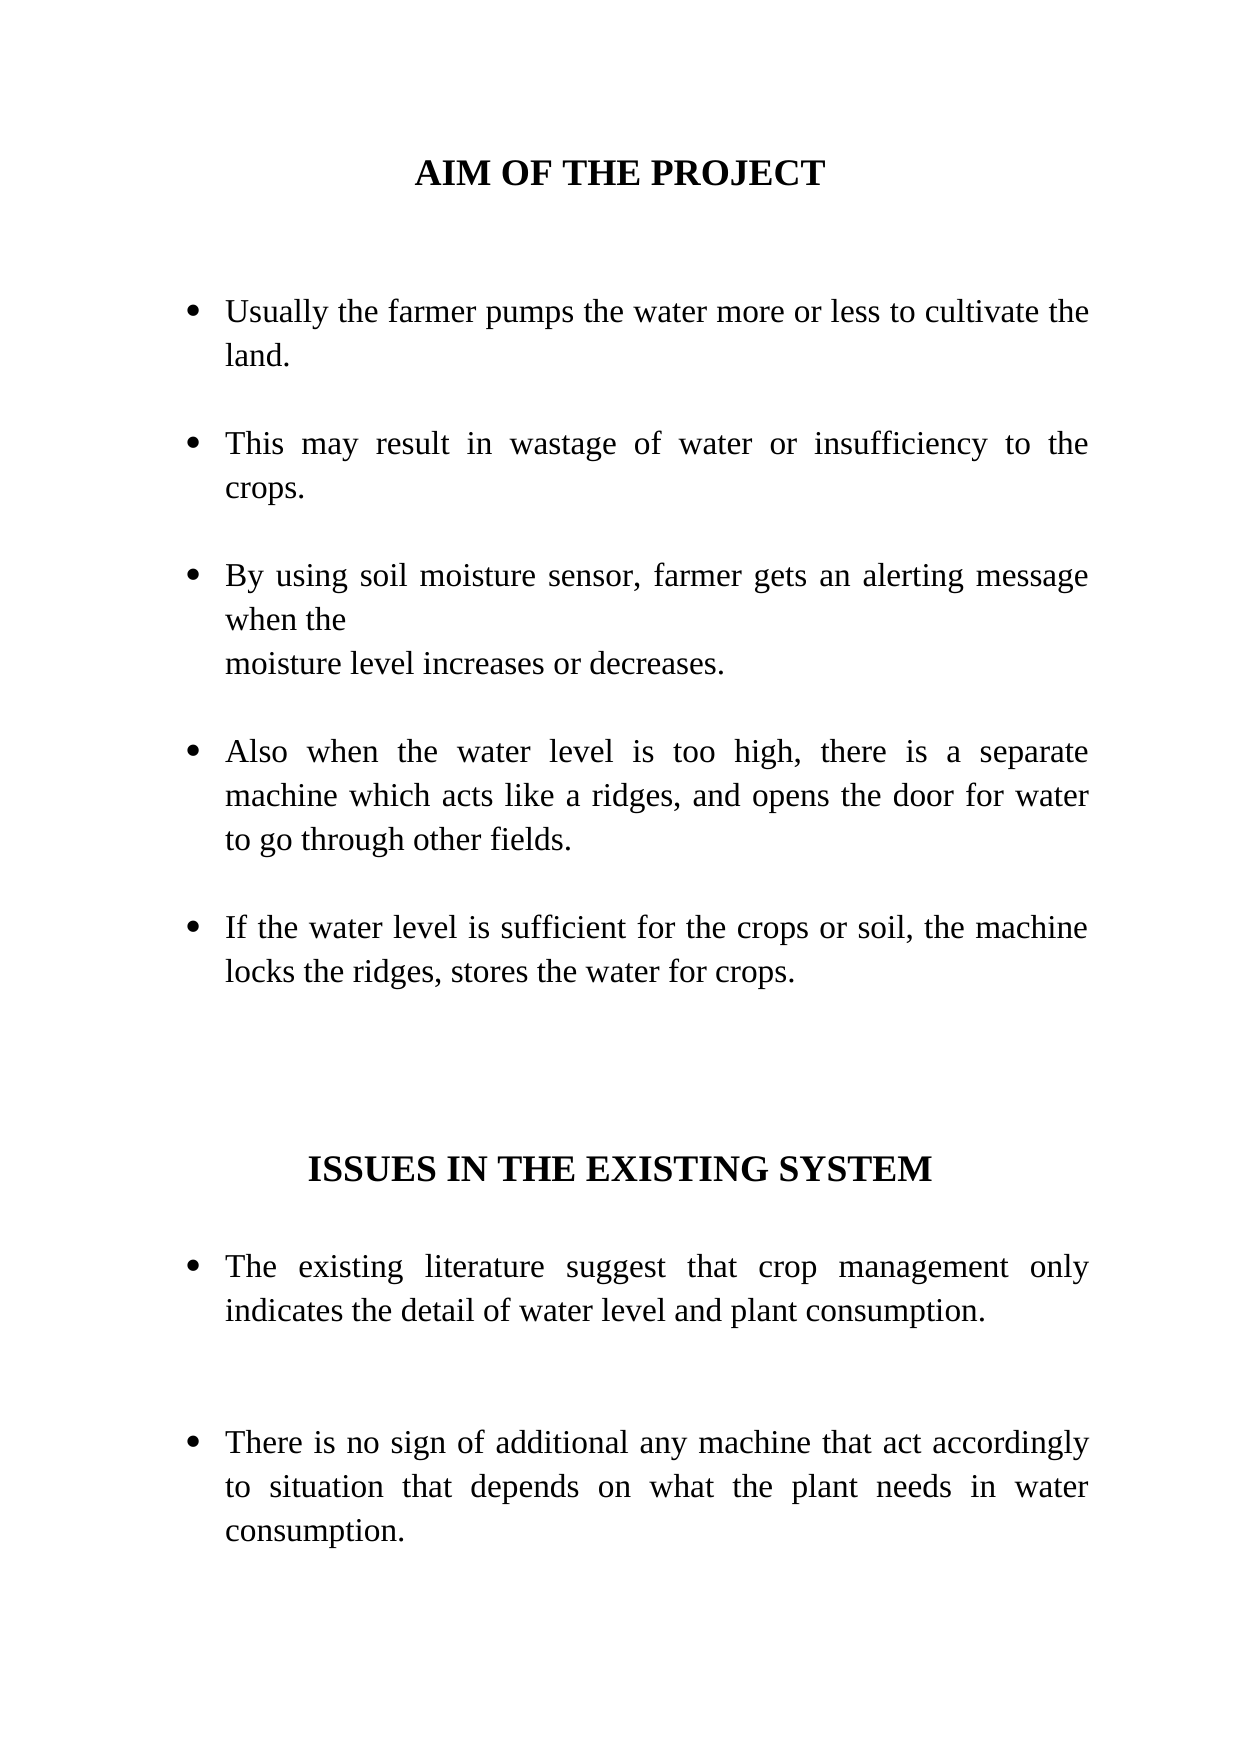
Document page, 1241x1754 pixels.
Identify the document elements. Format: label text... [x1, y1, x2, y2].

list Also when the water level is too high, there is a separate machine which acts like a ridges, and opens the door for water to go through other fields. [187, 731, 1090, 858]
list ISSUES IN THE EXISTING SYSTEM [150, 1147, 1090, 1190]
list This may result in wastage of water or insufficiency to the crops. [187, 423, 1090, 505]
list By using soil moisture sensor, farmer gets an alerting message when the [187, 555, 1090, 638]
list If the water level is sufficient for the crops or soil, the machine locks the ridges, stores the water for crops. [187, 908, 1090, 990]
list The existing literature suggest that crop management only indicates the detail of water level and plant consumption. [187, 1246, 1090, 1328]
text AIM OF THE PROJECT [150, 150, 1090, 193]
list Usually the farmer pumps the water more or less to cultivate the land. [187, 291, 1090, 373]
list There is no sign of additional any machine that act accordingly to situation that depends on what the plant needs in water consumption. [187, 1422, 1090, 1548]
list moisture level increases or decreases. [225, 643, 1090, 682]
